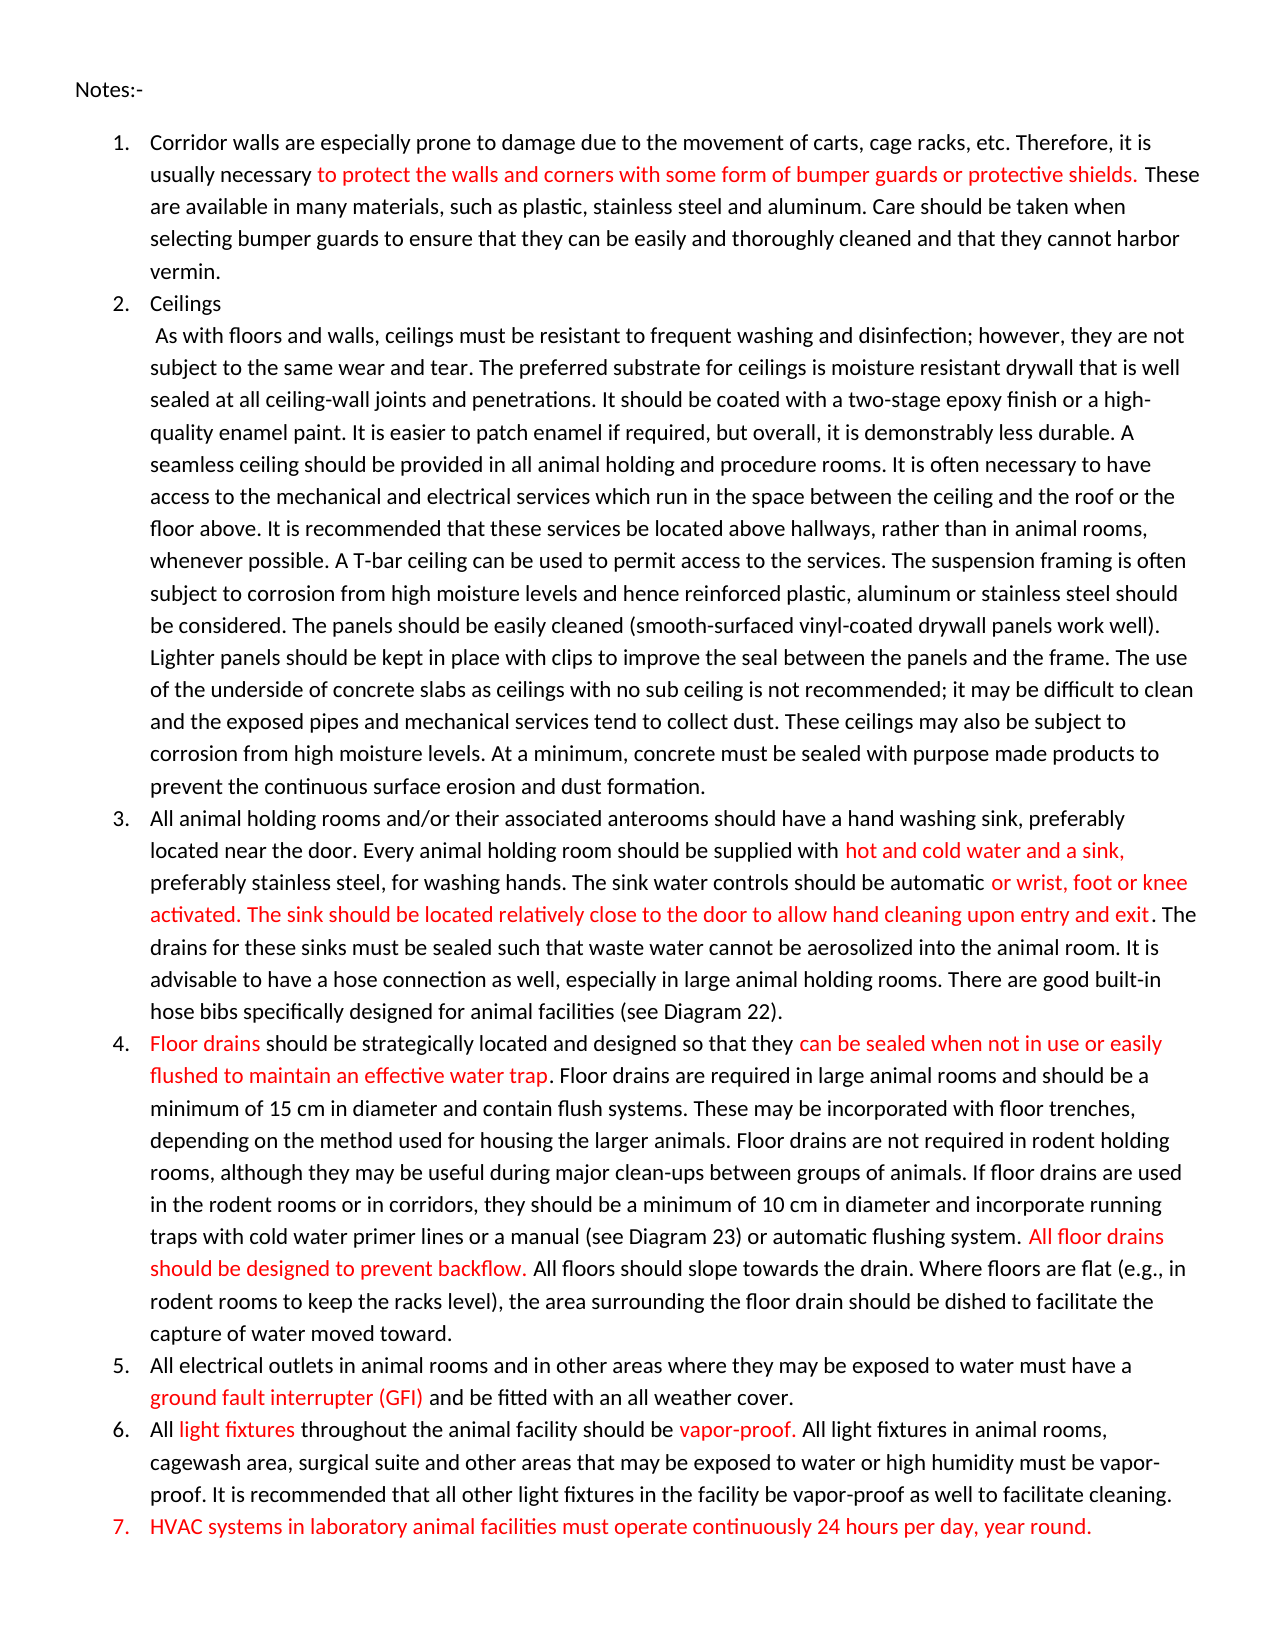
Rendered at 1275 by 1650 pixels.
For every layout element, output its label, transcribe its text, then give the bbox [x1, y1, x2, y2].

list Corridor walls are especially prone to damage due to the movement of carts, cage racks, etc. Therefore, it is usually necessary to protect the walls and corners with some form of bumper guards or protective shields. These are available in many materials, such as plastic, stainless steel and aluminum. Care should be taken when selecting bumper guards to ensure that they can be easily and thoroughly cleaned and that they cannot harbor vermin. [112, 128, 1200, 285]
list HVAC systems in laboratory animal facilities must operate continuously 24 hours per day, year round. [112, 1512, 1200, 1540]
list As with floors and walls, ceilings must be resistant to frequent washing and disinfection; however, they are not subject to the same wear and tear. The preferred substrate for ceilings is moisture resistant drywall that is well sealed at all ceiling-wall joints and penetrations. It should be coated with a two-stage epoxy finish or a high-quality enamel paint. It is easier to patch enamel if required, but overall, it is demonstrably less durable. A seamless ceiling should be provided in all animal holding and procedure rooms. It is often necessary to have access to the mechanical and electrical services which run in the space between the ceiling and the roof or the floor above. It is recommended that these services be located above hallways, rather than in animal rooms, whenever possible. A T-bar ceiling can be used to permit access to the services. The suspension framing is often subject to corrosion from high moisture levels and hence reinforced plastic, aluminum or stainless steel should be considered. The panels should be easily cleaned (smooth-surfaced vinyl-coated drywall panels work well). Lighter panels should be kept in place with clips to improve the seal between the panels and the frame. The use of the underside of concrete slabs as ceilings with no sub ceiling is not recommended; it may be difficult to clean and the exposed pipes and mechanical services tend to collect dust. These ceilings may also be subject to corrosion from high moisture levels. At a minimum, concrete must be sealed with purpose made products to prevent the continuous surface erosion and dust formation. [150, 321, 1200, 800]
list All light fixtures throughout the animal facility should be vapor-proof. All light fixtures in animal rooms, cagewash area, surgical suite and other areas that may be exposed to water or high humidity must be vapor-proof. It is recommended that all other light fixtures in the facility be vapor-proof as well to facilitate cleaning. [112, 1416, 1200, 1508]
list All electrical outlets in animal rooms and in other areas where they may be exposed to water must have a ground fault interrupter (GFI) and be fitted with an all weather cover. [112, 1351, 1200, 1411]
list All animal holding rooms and/or their associated anterooms should have a hand washing sink, preferably located near the door. Every animal holding room should be supplied with hot and cold water and a sink, preferably stainless steel, for washing hands. The sink water controls should be automatic or wrist, foot or knee activated. The sink should be located relatively close to the door to allow hand cleaning upon entry and exit. The drains for these sinks must be sealed such that waste water cannot be aerosolized into the animal room. It is advisable to have a hose connection as well, especially in large animal holding rooms. There are good built-in hose bibs specifically designed for animal facilities (see Diagram 22). [112, 804, 1200, 1025]
list Ceilings [112, 289, 1200, 317]
text Notes:- [75, 75, 1200, 103]
list Floor drains should be strategically located and designed so that they can be sealed when not in use or easily flushed to maintain an effective water trap. Floor drains are required in large animal rooms and should be a minimum of 15 cm in diameter and contain flush systems. These may be incorporated with floor trenches, depending on the method used for housing the larger animals. Floor drains are not required in rodent holding rooms, although they may be useful during major clean-ups between groups of animals. If floor drains are used in the rodent rooms or in corridors, they should be a minimum of 10 cm in diameter and incorporate running traps with cold water primer lines or a manual (see Diagram 23) or automatic flushing system. All floor drains should be designed to prevent backflow. All floors should slope towards the drain. Where floors are flat (e.g., in rodent rooms to keep the racks level), the area surrounding the floor drain should be dished to facilitate the capture of water moved toward. [112, 1029, 1200, 1347]
